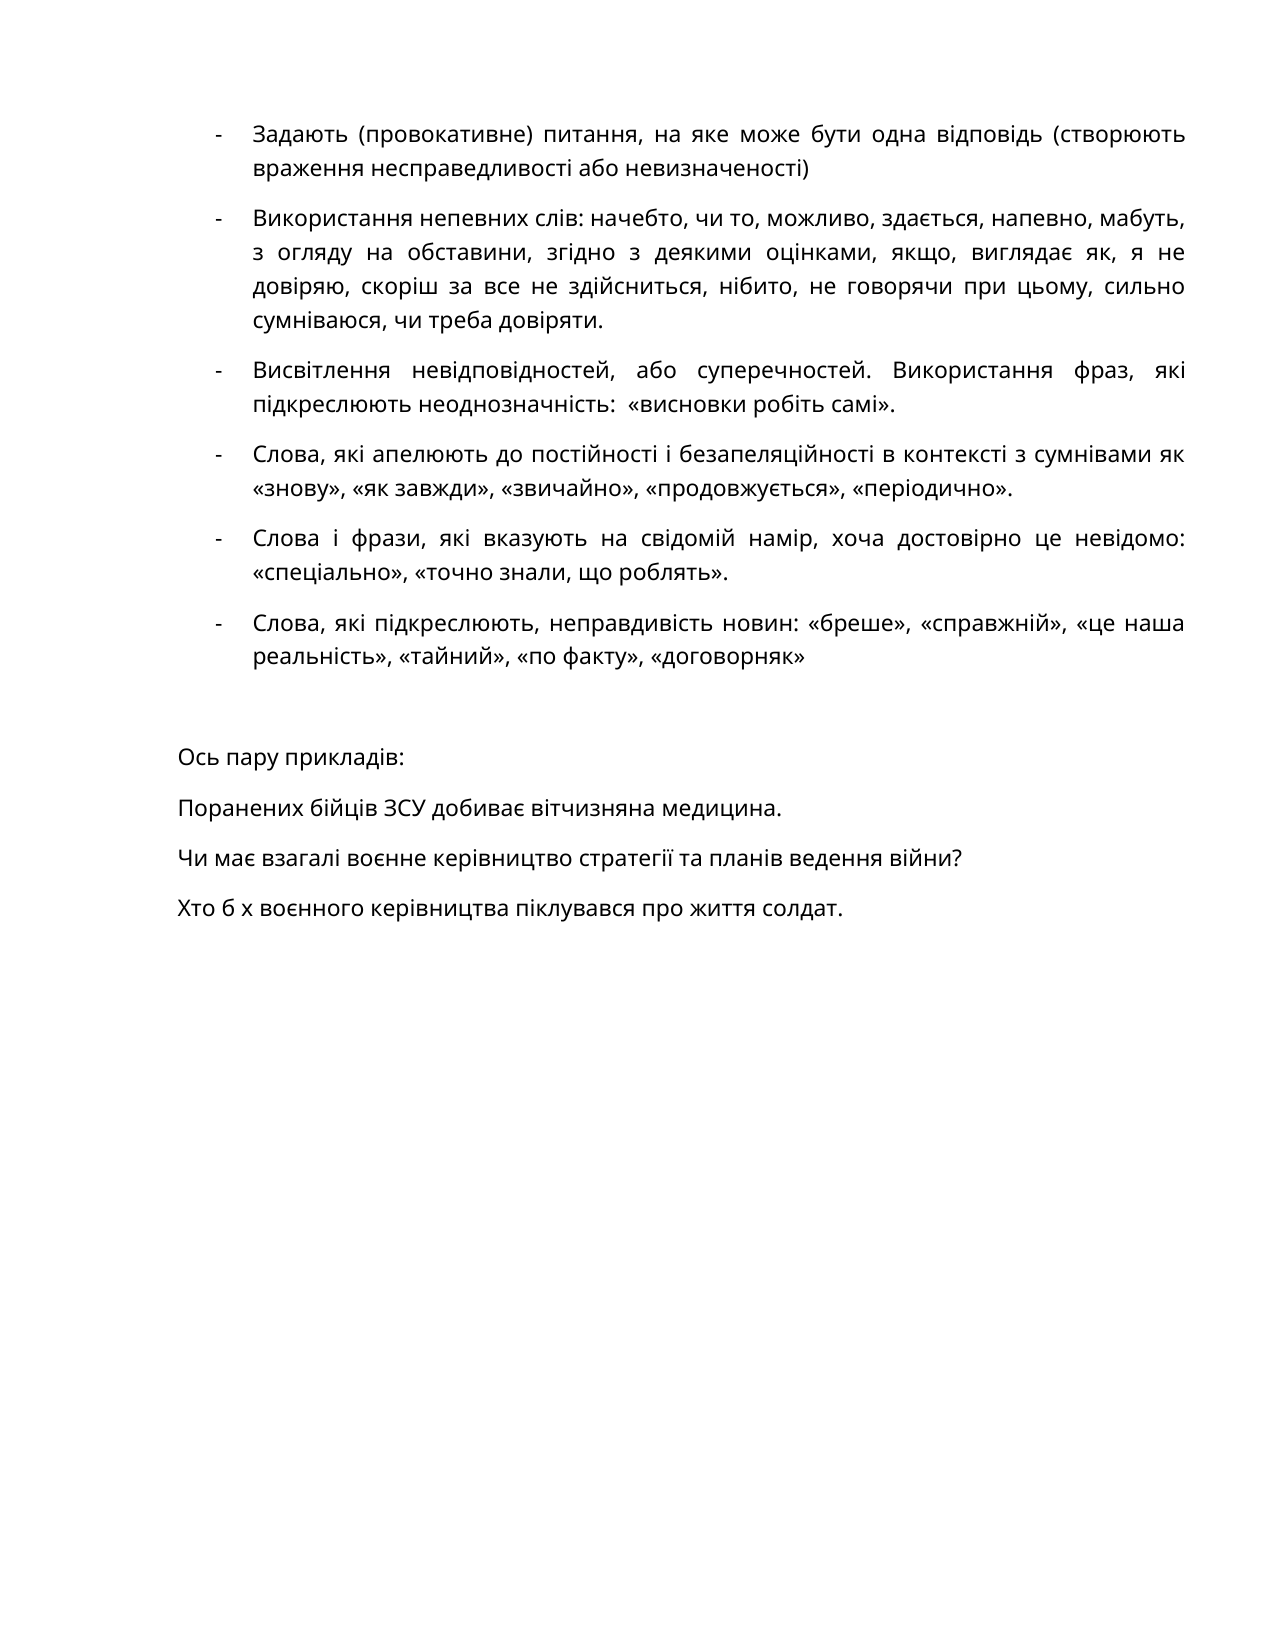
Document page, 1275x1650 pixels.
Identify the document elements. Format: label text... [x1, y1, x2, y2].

list Слова, які апелюють до постійності і безапеляційності в контексті з сумнівами як «знову», «як завжди», «звичайно», «продовжується», «періодично». [215, 438, 1186, 503]
text Чи має взагалі воєнне керівництво стратегії та планів ведення війни? [177, 842, 1186, 873]
list Використання непевних слів: начебто, чи то, можливо, здається, напевно, мабуть, з огляду на обставини, згідно з деякими оцінками, якщо, виглядає як, я не довіряю, скоріш за все не здійсниться, нібито, не говорячи при цьому, сильно сумніваюся, чи треба довіряти. [215, 202, 1186, 335]
list Висвітлення невідповідностей, або суперечностей. Використання фраз, які підкреслюють неоднозначність: «висновки робіть самі». [215, 354, 1186, 419]
list Слова і фрази, які вказують на свідомій намір, хоча достовірно це невідомо: «спеціально», «точно знали, що роблять». [215, 522, 1186, 587]
list Слова, які підкреслюють, неправдивість новин: «бреше», «справжній», «це наша реальність», «тайний», «по факту», «договорняк» [215, 606, 1186, 671]
text Ось пару прикладів: [177, 741, 1186, 772]
text Поранених бійців ЗСУ добиває вітчизняна медицина. [177, 791, 1186, 823]
list Задають (провокативне) питання, на яке може бути одна відповідь (створюють враження несправедливості або невизначеності) [215, 118, 1186, 183]
text Хто б х воєнного керівництва піклувався про життя солдат. [177, 892, 1186, 923]
